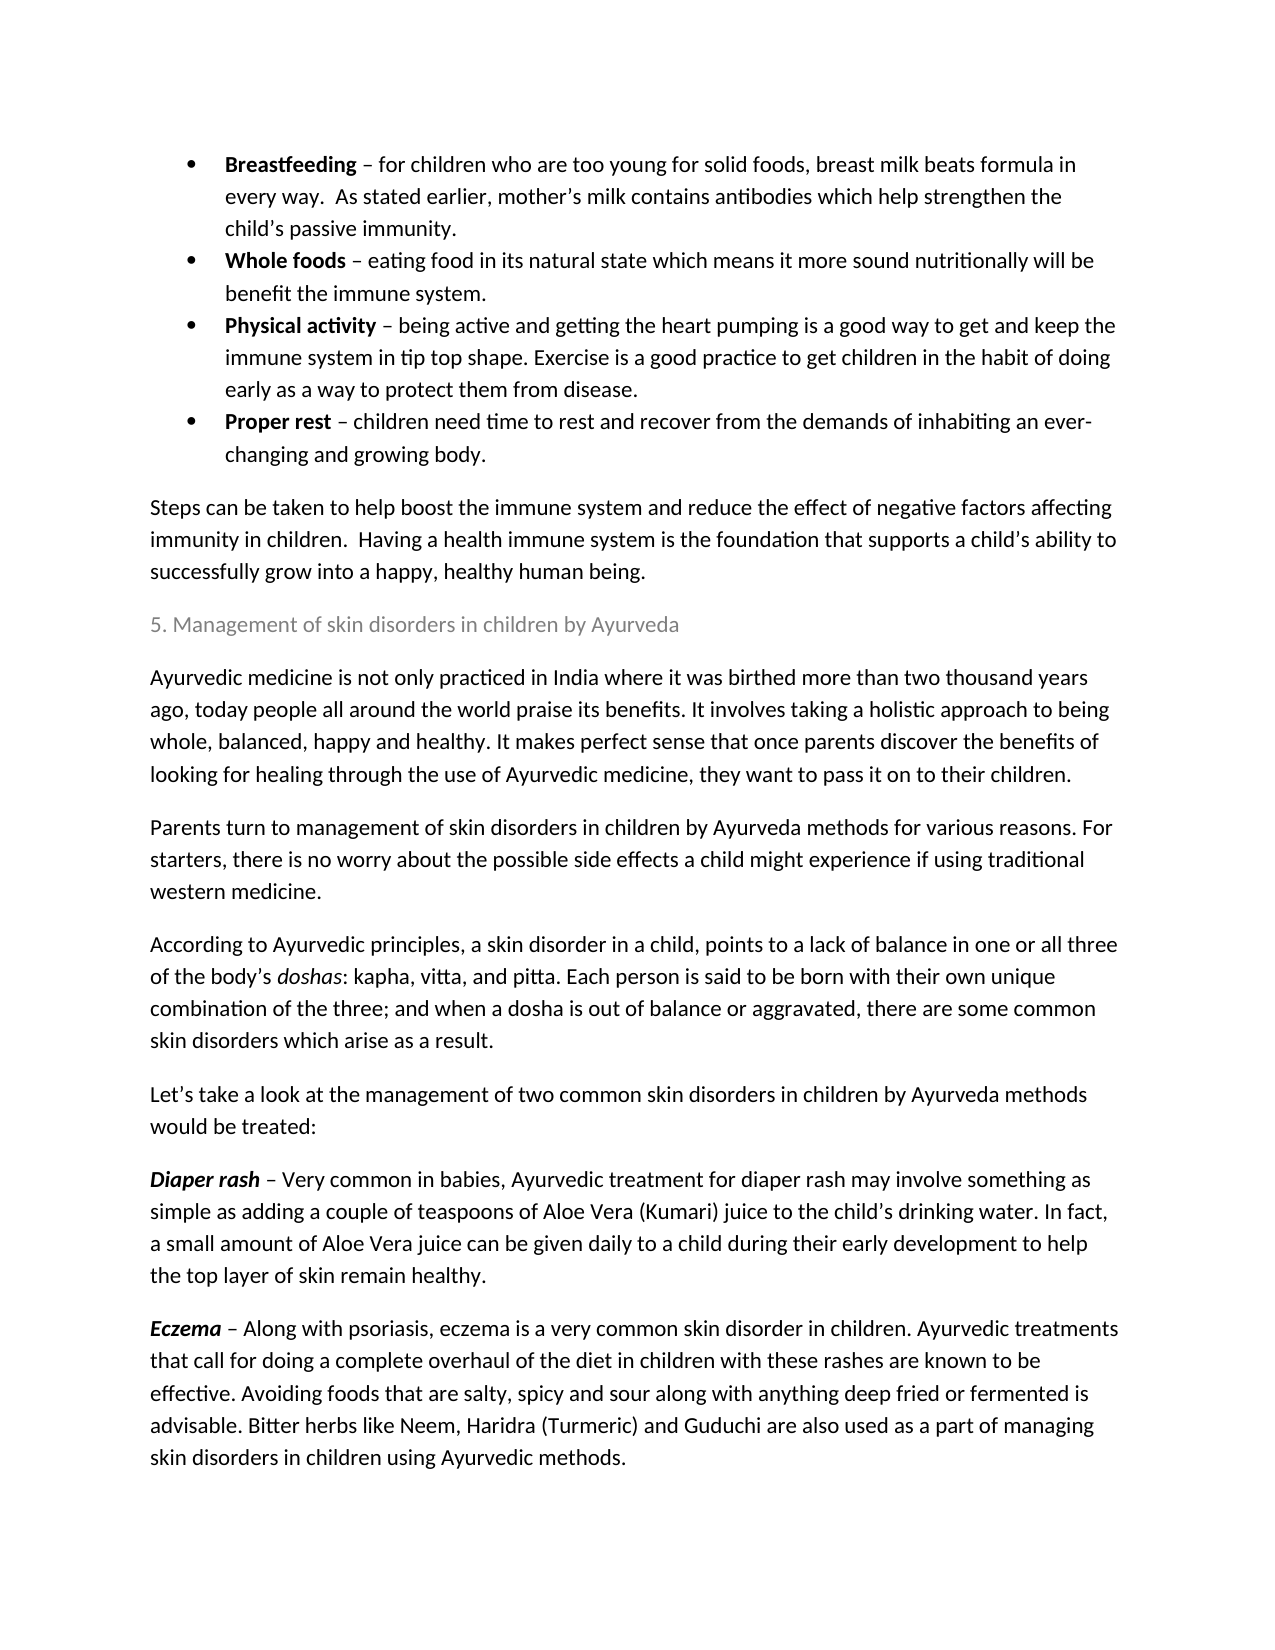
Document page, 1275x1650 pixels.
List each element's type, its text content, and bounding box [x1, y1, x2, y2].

text Ayurvedic medicine is not only practiced in India where it was birthed more than two thousand years ago, today people all around the world praise its benefits. It involves taking a holistic approach to being whole, balanced, happy and healthy. It makes perfect sense that once parents discover the benefits of looking for healing through the use of Ayurvedic medicine, they want to pass it on to their children. [150, 663, 1125, 788]
list Whole foods – eating food in its natural state which means it more sound nutritionally will be benefit the immune system. [187, 247, 1125, 307]
list Proper rest – children need time to rest and recover from the demands of inhabiting an ever-changing and growing body. [187, 407, 1125, 468]
text Parents turn to management of skin disorders in children by Ayurveda methods for various reasons. For starters, there is no worry about the possible side effects a child might experience if using traditional western medicine. [150, 813, 1125, 905]
list Physical activity – being active and getting the heart pumping is a good way to get and keep the immune system in tip top shape. Exercise is a good practice to get children in the habit of doing early as a way to protect them from disease. [187, 311, 1125, 403]
text Diaper rash – Very common in babies, Ayurvedic treatment for diaper rash may involve something as simple as adding a couple of teaspoons of Aloe Vera (Kumari) juice to the child’s drinking water. In fact, a small amount of Aloe Vera juice can be given daily to a child during their early development to help the top layer of skin remain healthy. [150, 1165, 1125, 1289]
text 5. Management of skin disorders in children by Ayurveda [150, 610, 1125, 638]
text Eczema – Along with psoriasis, eczema is a very common skin disorder in children. Ayurvedic treatments that call for doing a complete overhaul of the diet in children with these rashes are known to be effective. Avoiding foods that are salty, spicy and sour along with anything deep fried or fermented is advisable. Bitter herbs like Neem, Haridra (Turmeric) and Guduchi are also used as a part of managing skin disorders in children using Ayurvedic methods. [150, 1314, 1125, 1471]
text According to Ayurvedic principles, a skin disorder in a child, points to a lack of balance in one or all three of the body’s doshas: kapha, vitta, and pitta. Each person is said to be born with their own unique combination of the three; and when a dosha is out of balance or aggravated, there are some common skin disorders which arise as a result. [150, 930, 1125, 1055]
list Breastfeeding – for children who are too young for solid foods, breast milk beats formula in every way. As stated earlier, mother’s milk contains antibodies which help strengthen the child’s passive immunity. [187, 150, 1125, 242]
text Steps can be taken to help boost the immune system and reduce the effect of negative factors affecting immunity in children. Having a health immune system is the foundation that supports a child’s ability to successfully grow into a happy, healthy human being. [150, 493, 1125, 585]
text Let’s take a look at the management of two common skin disorders in children by Ayurveda methods would be treated: [150, 1080, 1125, 1140]
